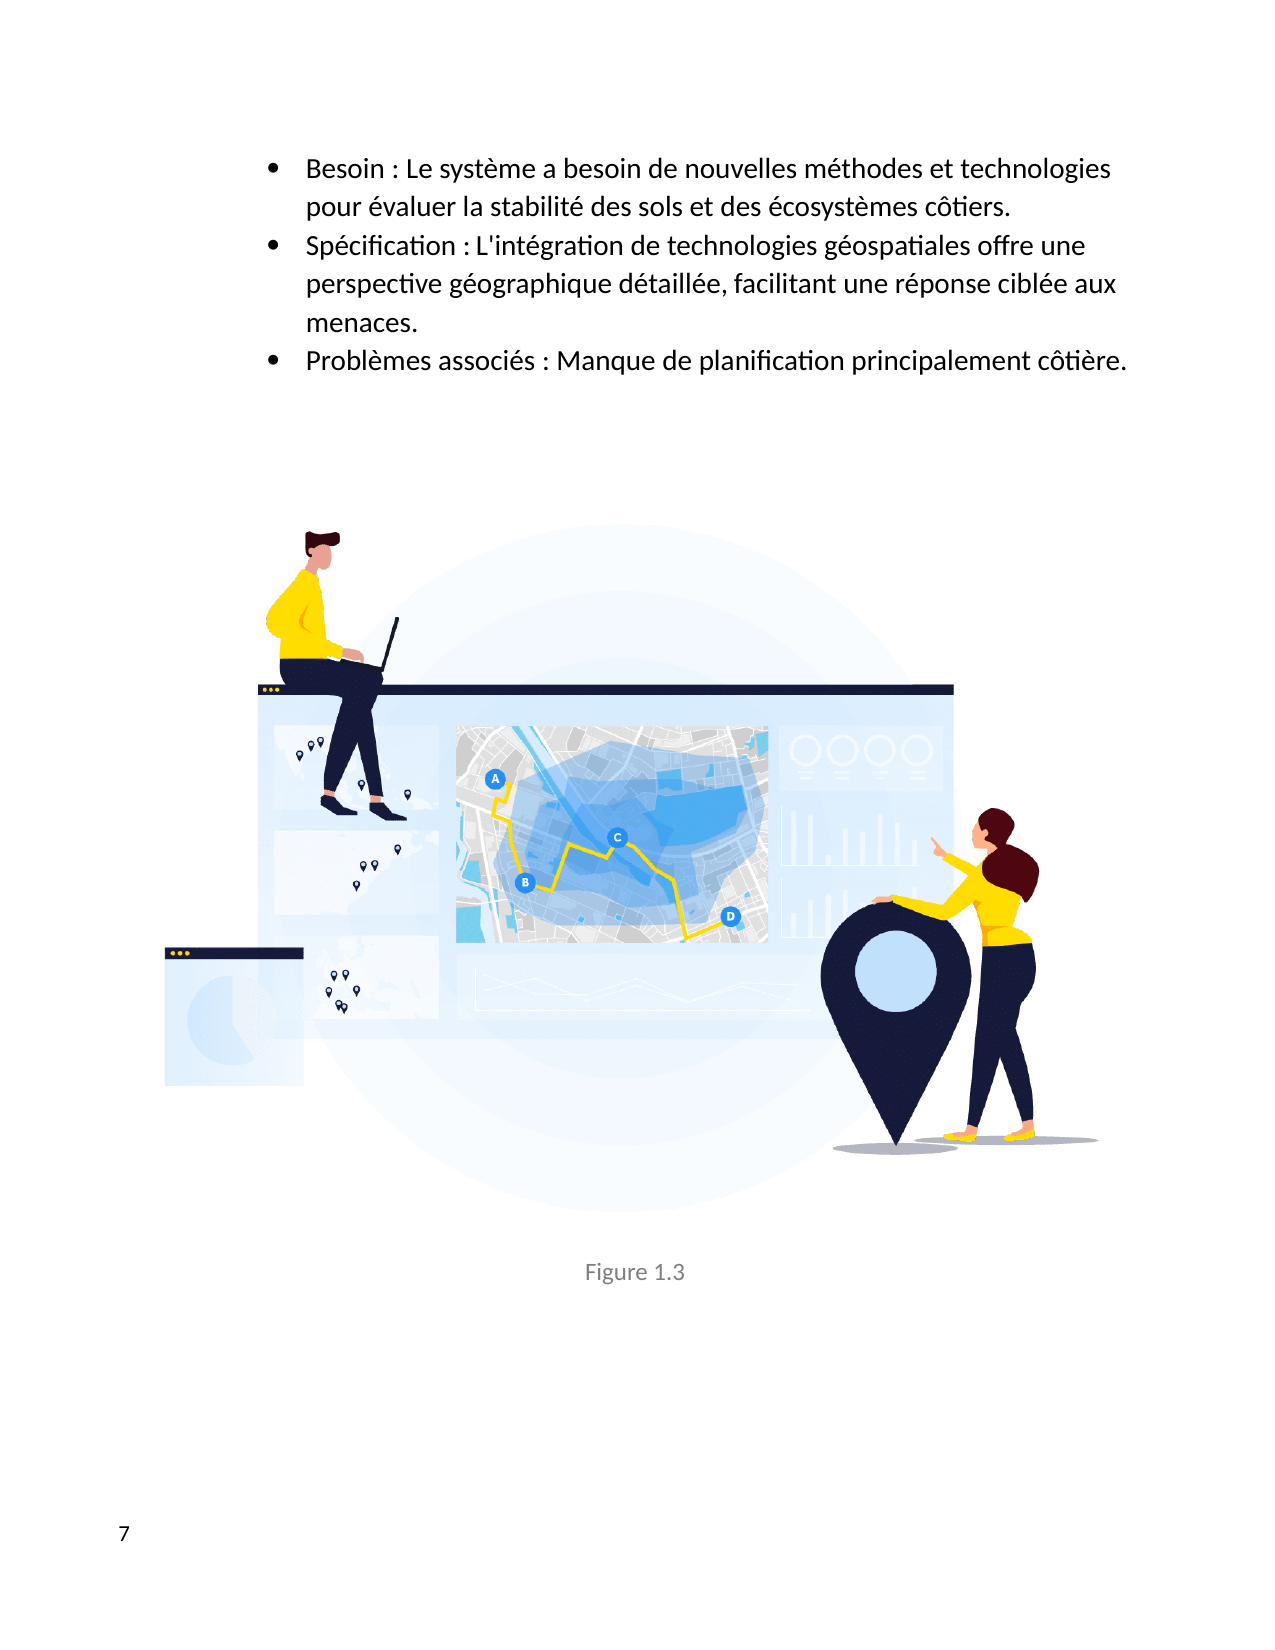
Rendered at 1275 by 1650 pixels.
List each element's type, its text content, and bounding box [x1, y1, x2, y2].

list Spécification : L'intégration de technologies géospatiales offre une perspective géographique détaillée, facilitant une réponse ciblée aux menaces. [268, 227, 1152, 339]
list Besoin : Le système a besoin de nouvelles méthodes et technologies pour évaluer la stabilité des sols et des écosystèmes côtiers. [268, 150, 1152, 224]
list Figure 1.3 [118, 1256, 1152, 1287]
list Problèmes associés : Manque de planification principalement côtière. [268, 342, 1152, 378]
picture [154, 507, 1116, 1216]
